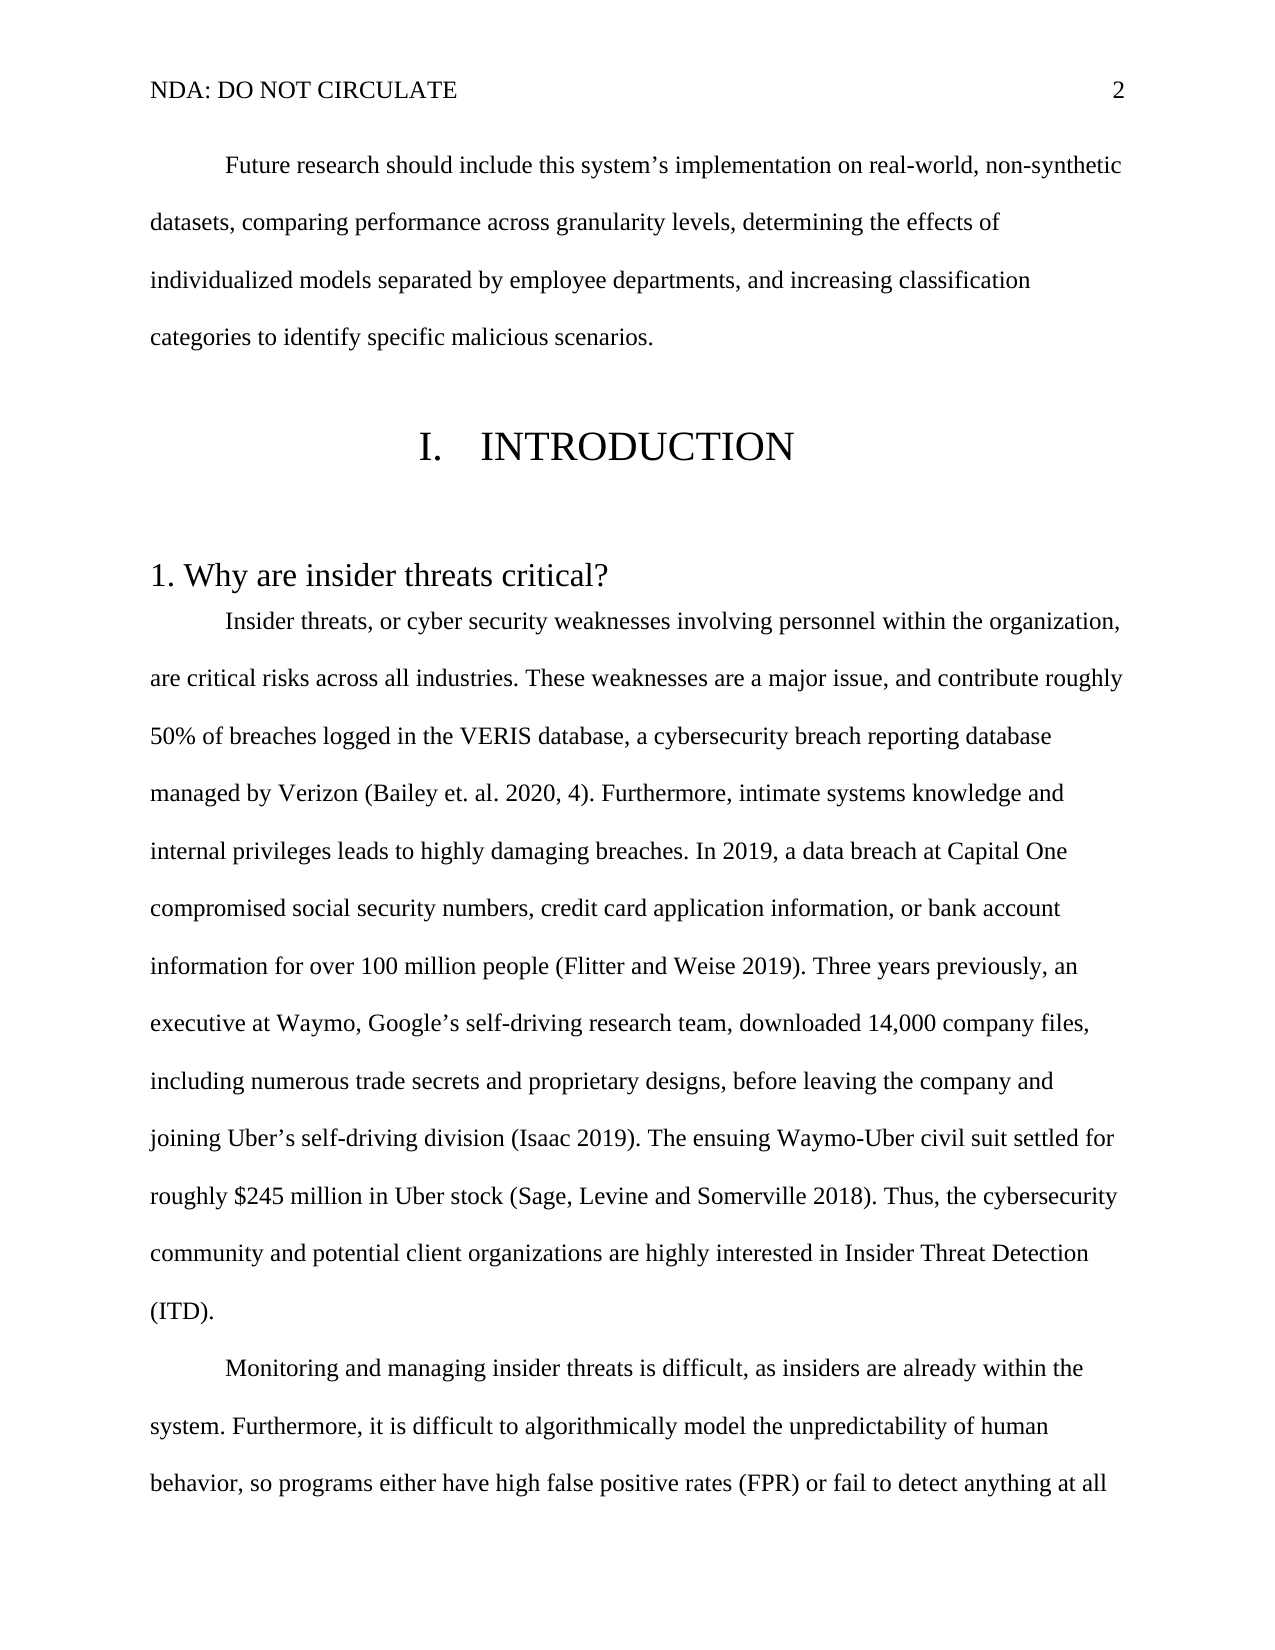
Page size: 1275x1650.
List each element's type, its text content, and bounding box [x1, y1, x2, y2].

subtitle 1. Why are insider threats critical? [150, 555, 1125, 593]
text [150, 1353, 1125, 1497]
text Future research should include this system’s implementation on real-world, non-synthetic datasets, comparing performance across granularity levels, determining the effects of individualized models separated by employee departments, and increasing classification categories to identify specific malicious scenarios. [150, 150, 1125, 351]
text Insider threats, or cyber security weaknesses involving personnel within the organization, are critical risks across all industries. These weaknesses are a major issue, and contribute roughly 50% of breaches logged in the VERIS database, a cybersecurity breach reporting database managed by Verizon (Bailey et. al. 2020, 4). Furthermore, intimate systems knowledge and internal privileges leads to highly damaging breaches. In 2019, a data breach at Capital One compromised social security numbers, credit card application information, or bank account information for over 100 million people (Flitter and Weise 2019). Three years previously, an executive at Waymo, Google’s self-driving research team, downloaded 14,000 company files, including numerous trade secrets and proprietary designs, before leaving the company and joining Uber’s self-driving division (Isaac 2019). The ensuing Waymo-Uber civil suit settled for roughly $245 million in Uber stock (Sage, Levine and Somerville 2018). Thus, the cybersecurity community and potential client organizations are highly interested in Insider Threat Detection (ITD). [150, 606, 1125, 1324]
subtitle INTRODUCTION [112, 422, 1125, 469]
